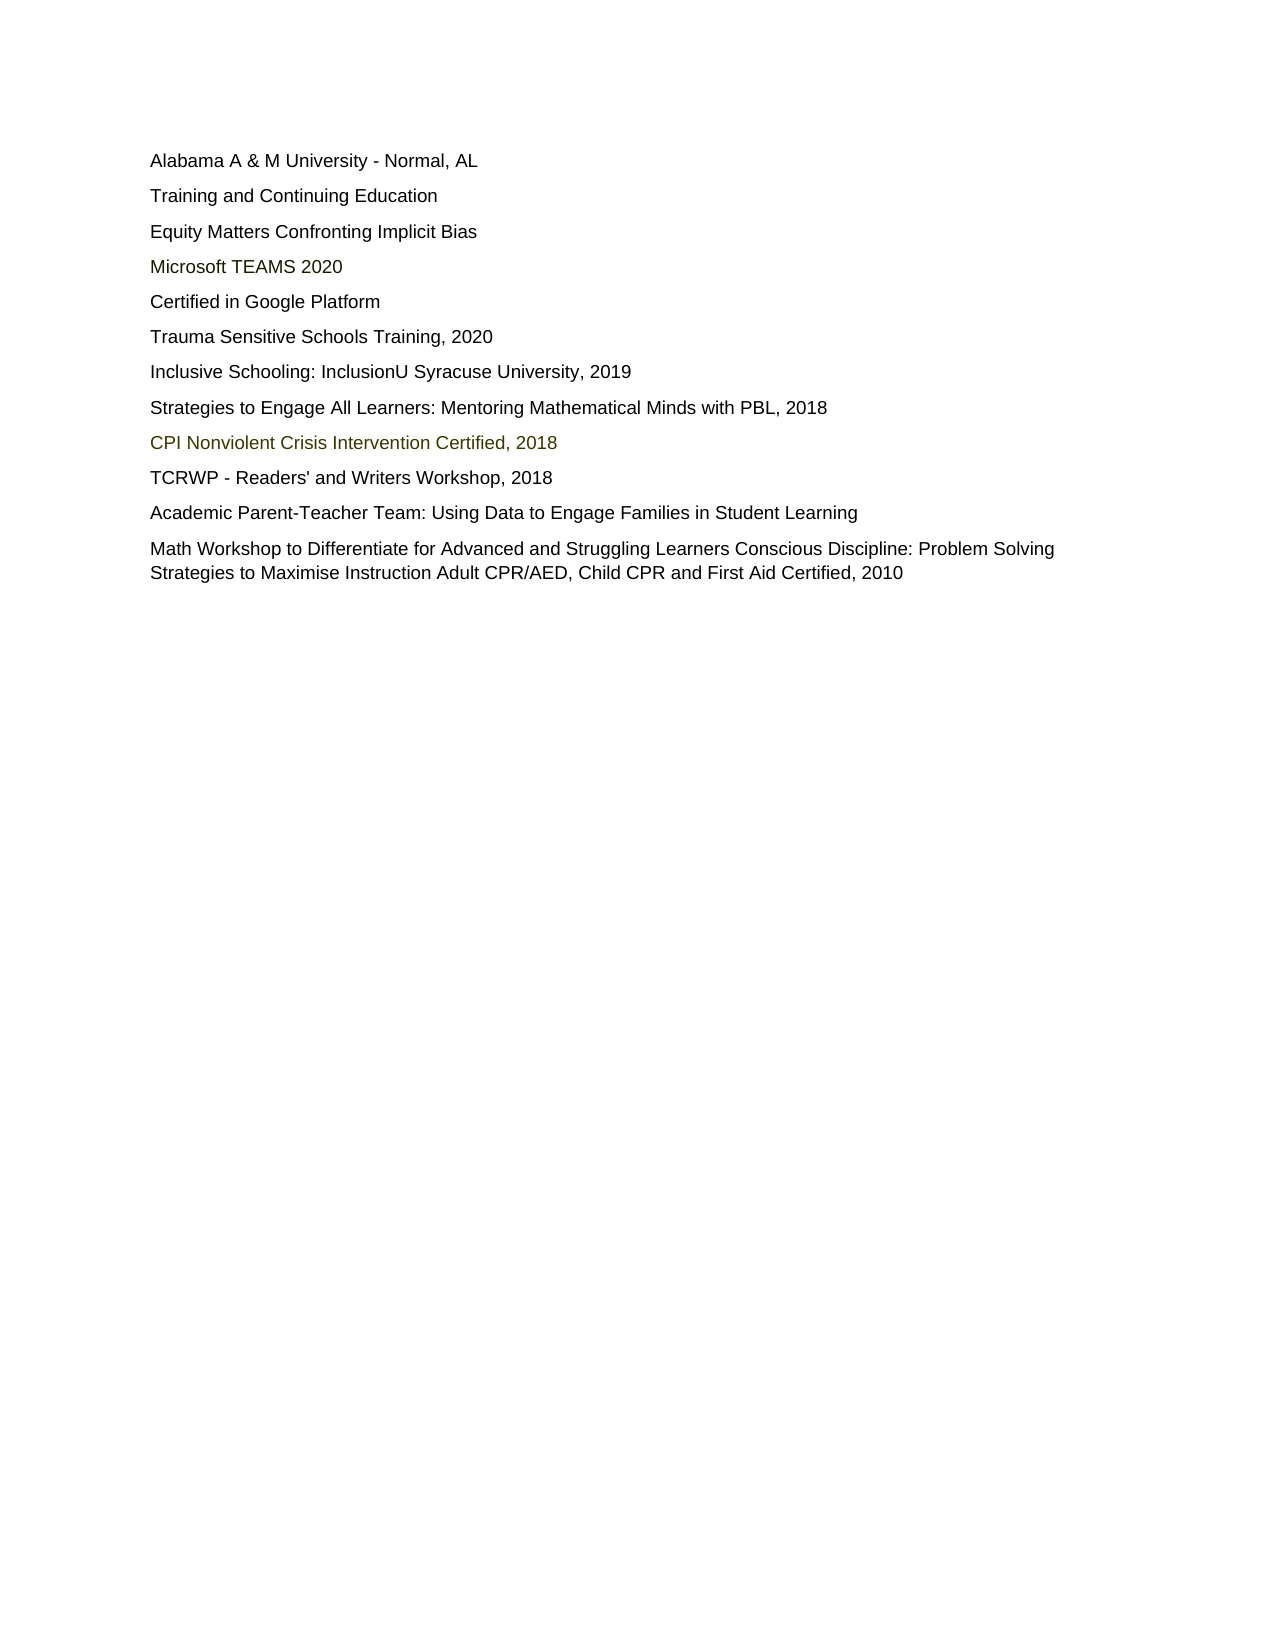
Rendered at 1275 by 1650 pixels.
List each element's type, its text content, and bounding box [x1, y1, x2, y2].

text Alabama A & M University - Normal, AL [150, 150, 1125, 172]
text Trauma Sensitive Schools Training, 2020 [150, 326, 1125, 348]
text Equity Matters Confronting Implicit Bias [150, 220, 1125, 242]
text Inclusive Schooling: InclusionU Syracuse University, 2019 [150, 361, 1125, 383]
text Strategies to Engage All Learners: Mentoring Mathematical Minds with PBL, 2018 [150, 396, 1125, 418]
text CPI Nonviolent Crisis Intervention Certified, 2018 [150, 432, 1125, 453]
text Microsoft TEAMS 2020 [150, 256, 1125, 277]
text Training and Continuing Education [150, 185, 1125, 207]
text TCRWP - Readers' and Writers Workshop, 2018 [150, 467, 1125, 488]
text Academic Parent-Teacher Team: Using Data to Engage Families in Student Learning [150, 502, 1125, 524]
text Certified in Google Platform [150, 291, 1125, 312]
text Math Workshop to Differentiate for Advanced and Struggling Learners Conscious Discipline: Problem Solving Strategies to Maximise Instruction Adult CPR/AED, Child CPR and First Aid Certified, 2010 [150, 537, 1125, 584]
